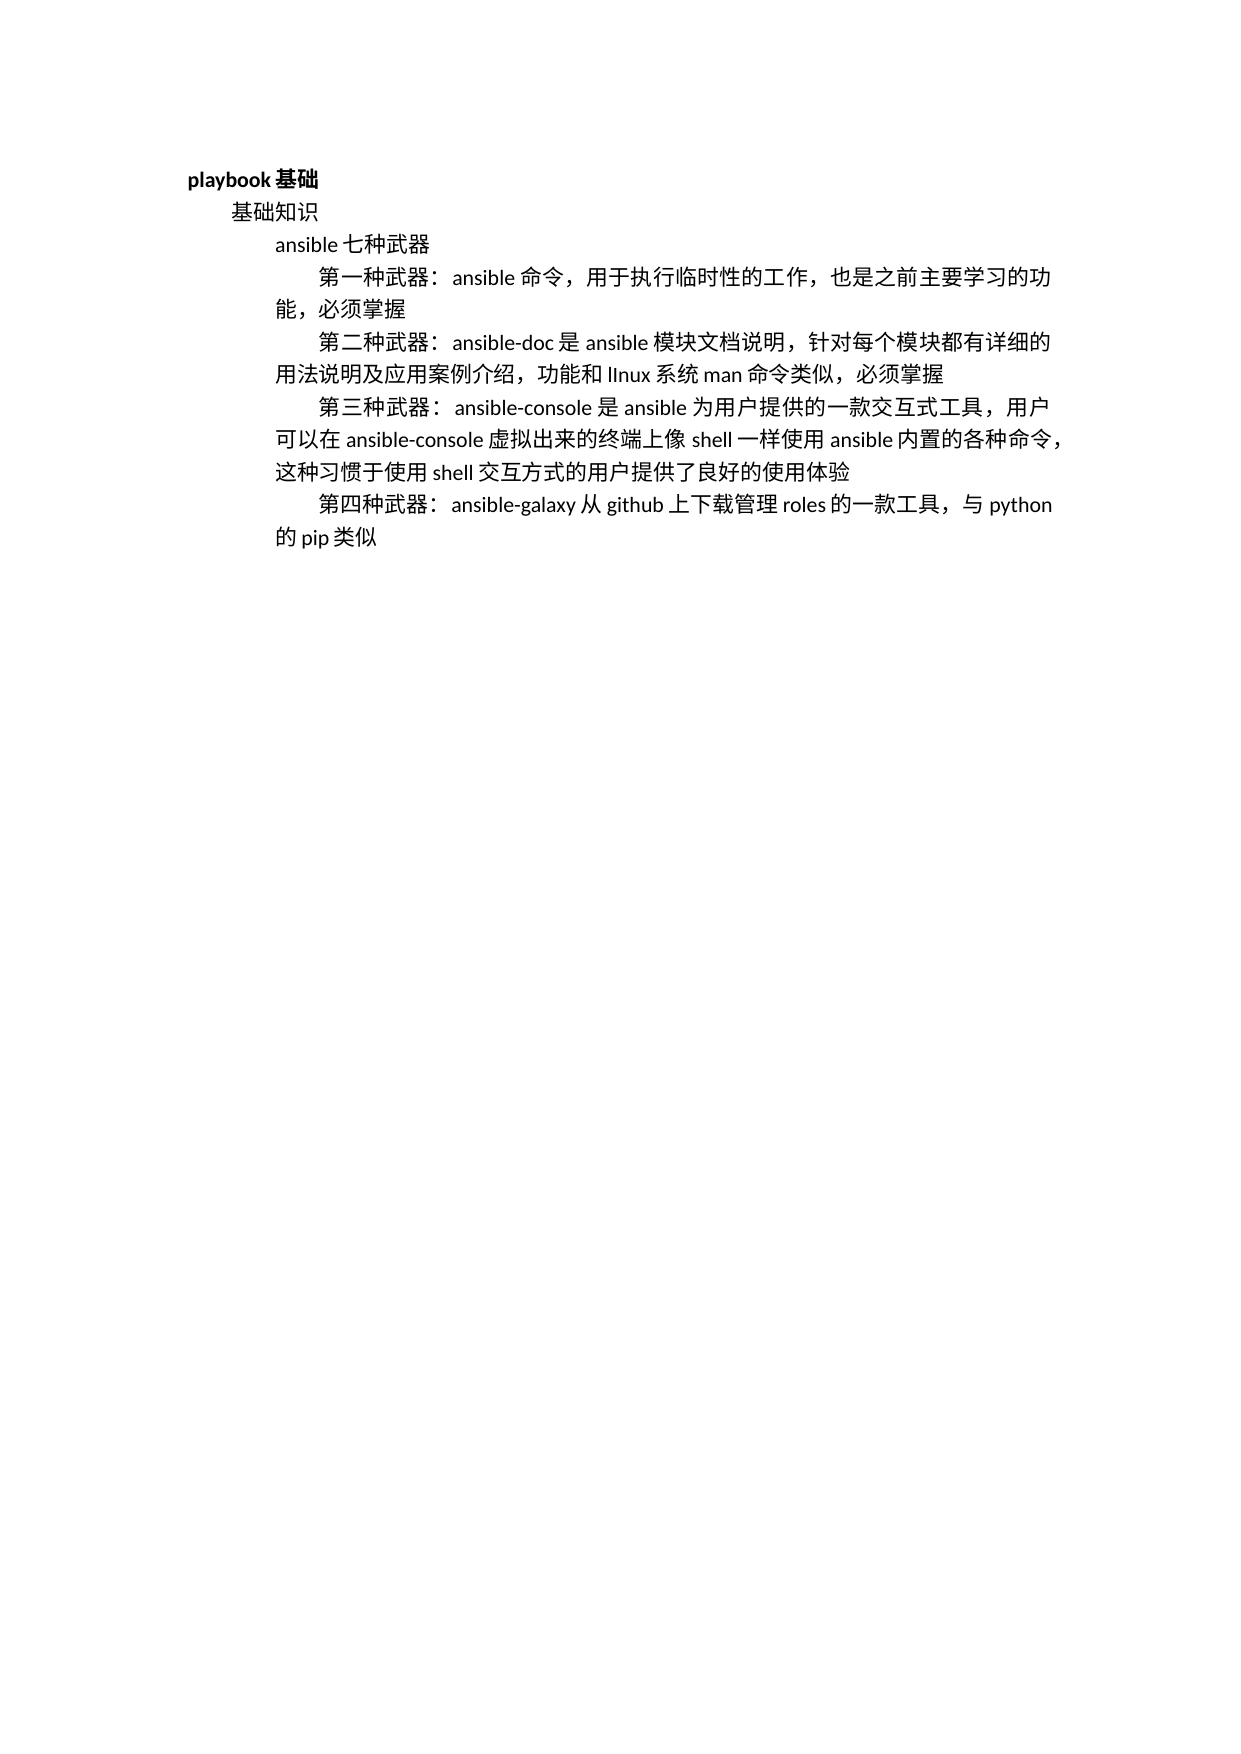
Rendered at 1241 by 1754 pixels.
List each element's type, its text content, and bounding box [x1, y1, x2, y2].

text 第四种武器：ansible-galaxy从github上下载管理roles的一款工具，与python的pip类似 [275, 487, 1053, 552]
text 第三种武器：ansible-console是ansible为用户提供的一款交互式工具，用户可以在ansible-console虚拟出来的终端上像shell一样使用ansible内置的各种命令，这种习惯于使用shell交互方式的用户提供了良好的使用体验 [275, 389, 1053, 487]
text 基础知识 [187, 194, 1053, 227]
text playbook基础 [187, 162, 1053, 194]
text 第一种武器：ansible命令，用于执行临时性的工作，也是之前主要学习的功能，必须掌握 [275, 259, 1053, 324]
text ansible七种武器 [231, 227, 1053, 259]
text 第二种武器：ansible-doc是ansible模块文档说明，针对每个模块都有详细的用法说明及应用案例介绍，功能和lInux系统man命令类似，必须掌握 [275, 324, 1053, 389]
